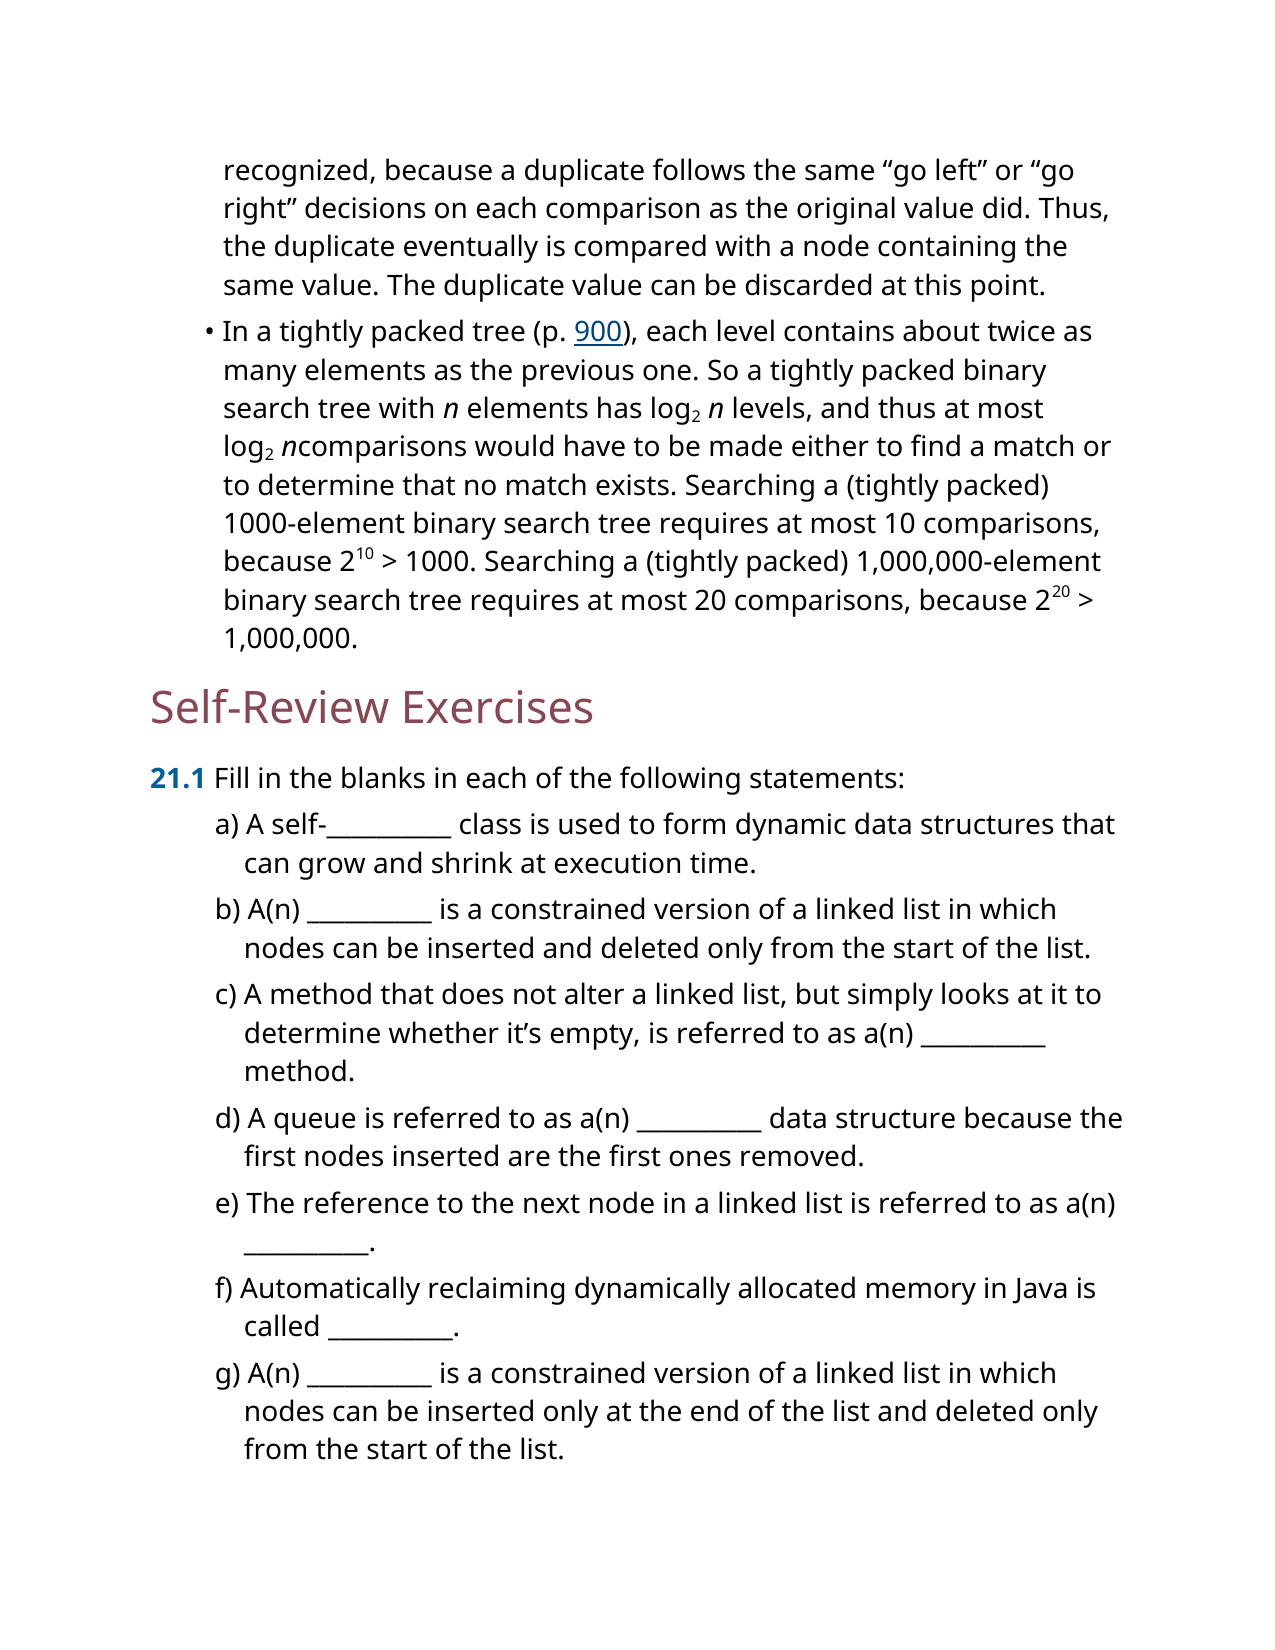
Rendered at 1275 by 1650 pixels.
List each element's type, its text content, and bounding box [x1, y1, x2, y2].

text d) A queue is referred to as a(n) __________ data structure because the first nodes inserted are the first ones removed. [214, 1098, 1125, 1174]
text a) A self-__________ class is used to form dynamic data structures that can grow and shrink at execution time. [214, 804, 1125, 881]
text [204, 150, 1125, 303]
text e) The reference to the next node in a linked list is referred to as a(n) __________. [214, 1183, 1125, 1259]
text 21.1 Fill in the blanks in each of the following statements: [150, 758, 1125, 796]
text b) A(n) __________ is a constrained version of a linked list in which nodes can be inserted and deleted only from the start of the list. [214, 889, 1125, 966]
text c) A method that does not alter a linked list, but simply looks at it to determine whether it’s empty, is referred to as a(n) __________ method. [214, 974, 1125, 1089]
text g) A(n) __________ is a constrained version of a linked list in which nodes can be inserted only at the end of the list and deleted only from the start of the list. [214, 1353, 1125, 1468]
text • In a tightly packed tree (p. 900), each level contains about twice as many elements as the previous one. So a tightly packed binary search tree with n elements has log2 n levels, and thus at most log2 ncomparisons would have to be made either to find a match or to determine that no match exists. Searching a (tightly packed) 1000-element binary search tree requires at most 10 comparisons, because 210 > 1000. Searching a (tightly packed) 1,000,000-element binary search tree requires at most 20 comparisons, because 220 > 1,000,000. [204, 312, 1125, 657]
subtitle Self-Review Exercises [150, 675, 1125, 736]
text f) Automatically reclaiming dynamically allocated memory in Java is called __________. [214, 1268, 1125, 1344]
